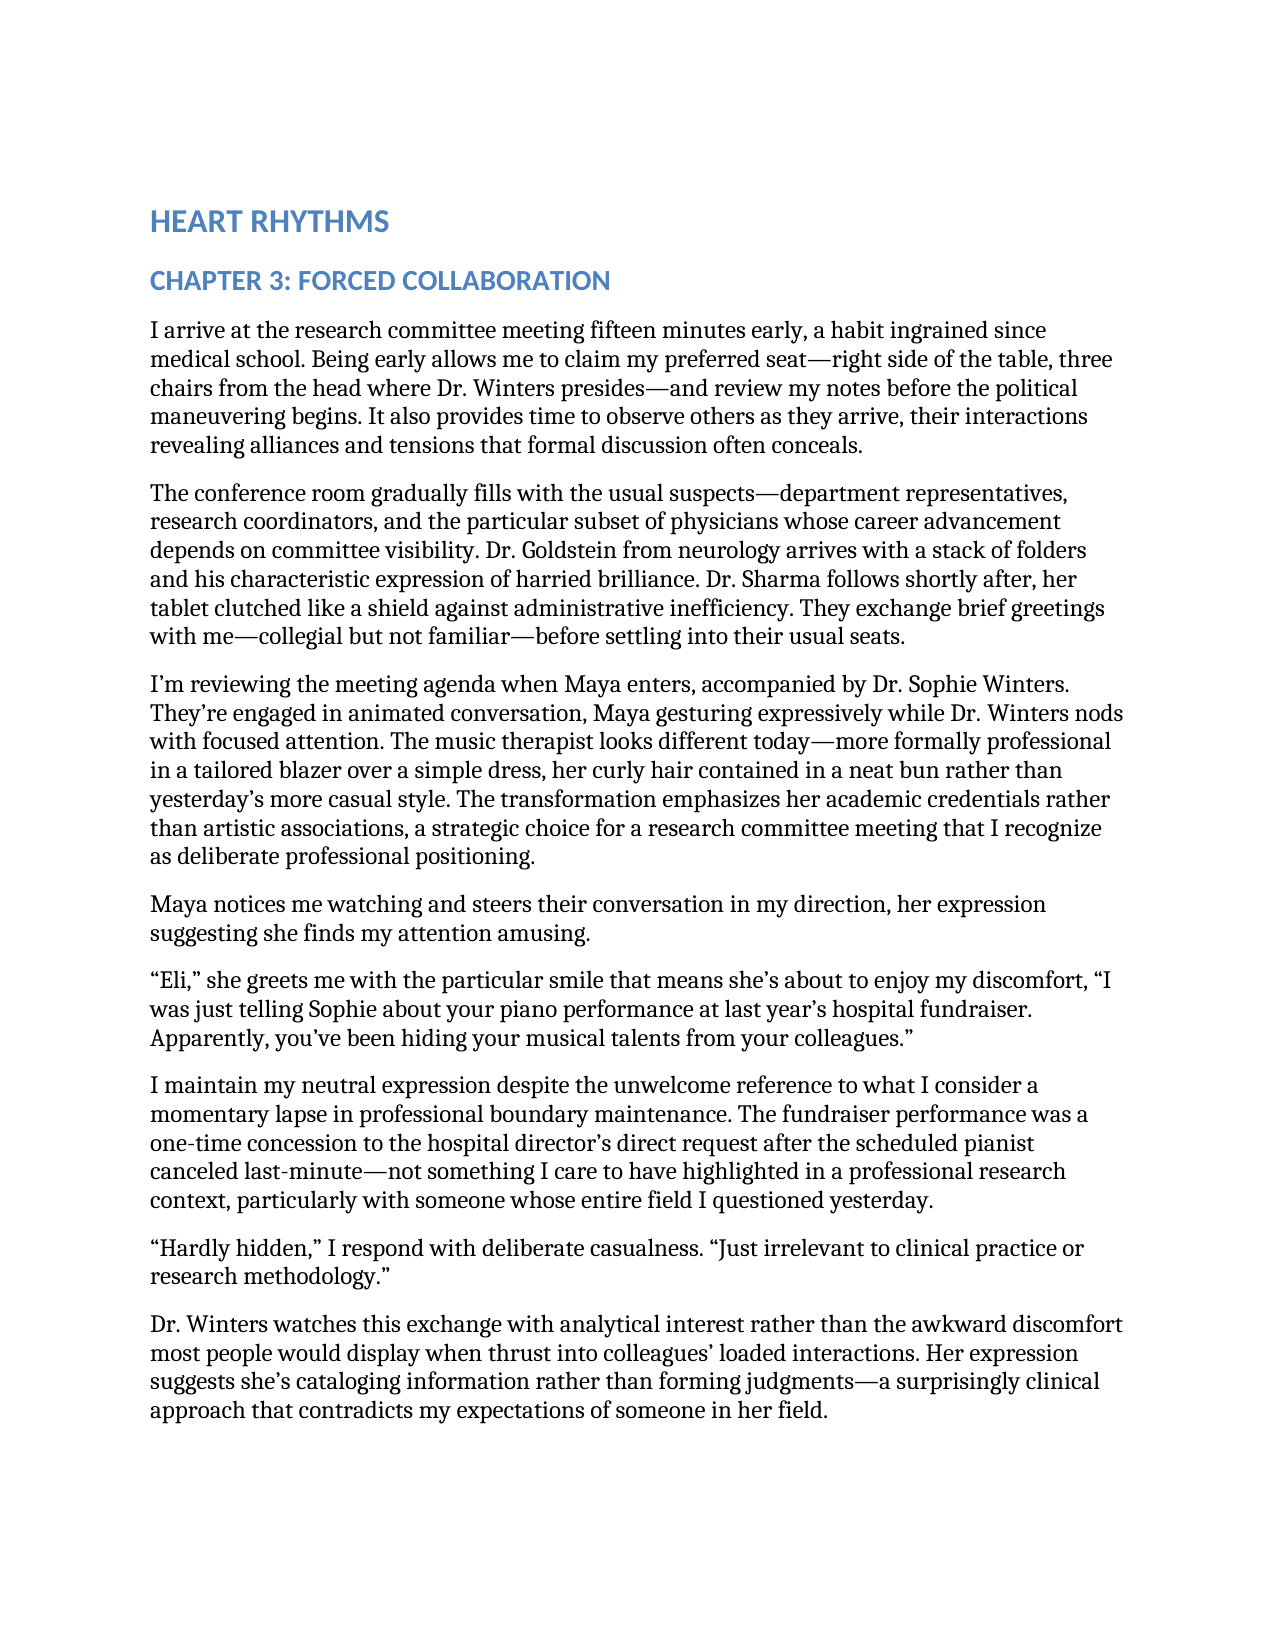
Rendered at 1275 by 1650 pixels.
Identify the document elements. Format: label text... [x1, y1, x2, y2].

text Maya notices me watching and steers their conversation in my direction, her expression suggesting she finds my attention amusing. [150, 890, 1125, 947]
text “Eli,” she greets me with the particular smile that means she’s about to enjoy my discomfort, “I was just telling Sophie about your piano performance at last year’s hospital fundraiser. Apparently, you’ve been hiding your musical talents from your colleagues.” [150, 966, 1125, 1052]
text I’m reviewing the meeting agenda when Maya enters, accompanied by Dr. Sophie Winters. They’re engaged in animated conversation, Maya gesturing expressively while Dr. Winters nods with focused attention. The music therapist looks different today—more formally professional in a tailored blazer over a simple dress, her curly hair contained in a neat bun rather than yesterday’s more casual style. The transformation emphasizes her academic credentials rather than artistic associations, a strategic choice for a research committee meeting that I recognize as deliberate professional positioning. [150, 670, 1125, 871]
text Dr. Winters watches this exchange with analytical interest rather than the awkward discomfort most people would display when thrust into colleagues’ loaded interactions. Her expression suggests she’s cataloging information rather than forming judgments—a surprisingly clinical approach that contradicts my expectations of someone in her field. [150, 1310, 1125, 1425]
text I arrive at the research committee meeting fifteen minutes early, a habit ingrained since medical school. Being early allows me to claim my preferred seat—right side of the table, three chairs from the head where Dr. Winters presides—and review my notes before the political maneuvering begins. It also provides time to observe others as they arrive, their interactions revealing alliances and tensions that formal discussion often conceals. [150, 316, 1125, 460]
subtitle CHAPTER 3: FORCED COLLABORATION [150, 262, 1125, 297]
text I maintain my neutral expression despite the unwelcome reference to what I consider a momentary lapse in professional boundary maintenance. The fundraiser performance was a one-time concession to the hospital director’s direct request after the scheduled pianist canceled last-minute—not something I care to have highlighted in a professional research context, particularly with someone whose entire field I questioned yesterday. [150, 1071, 1125, 1215]
text “Hardly hidden,” I respond with deliberate casualness. “Just irrelevant to clinical practice or research methodology.” [150, 1233, 1125, 1291]
text The conference room gradually fills with the usual suspects—department representatives, research coordinators, and the particular subset of physicians whose career advancement depends on committee visibility. Dr. Goldstein from neurology arrives with a stack of folders and his characteristic expression of harried brilliance. Dr. Sharma follows shortly after, her tablet clutched like a shield against administrative inefficiency. They exchange brief greetings with me—collegial but not familiar—before settling into their usual seats. [150, 478, 1125, 651]
subtitle HEART RHYTHMS [150, 200, 1125, 241]
